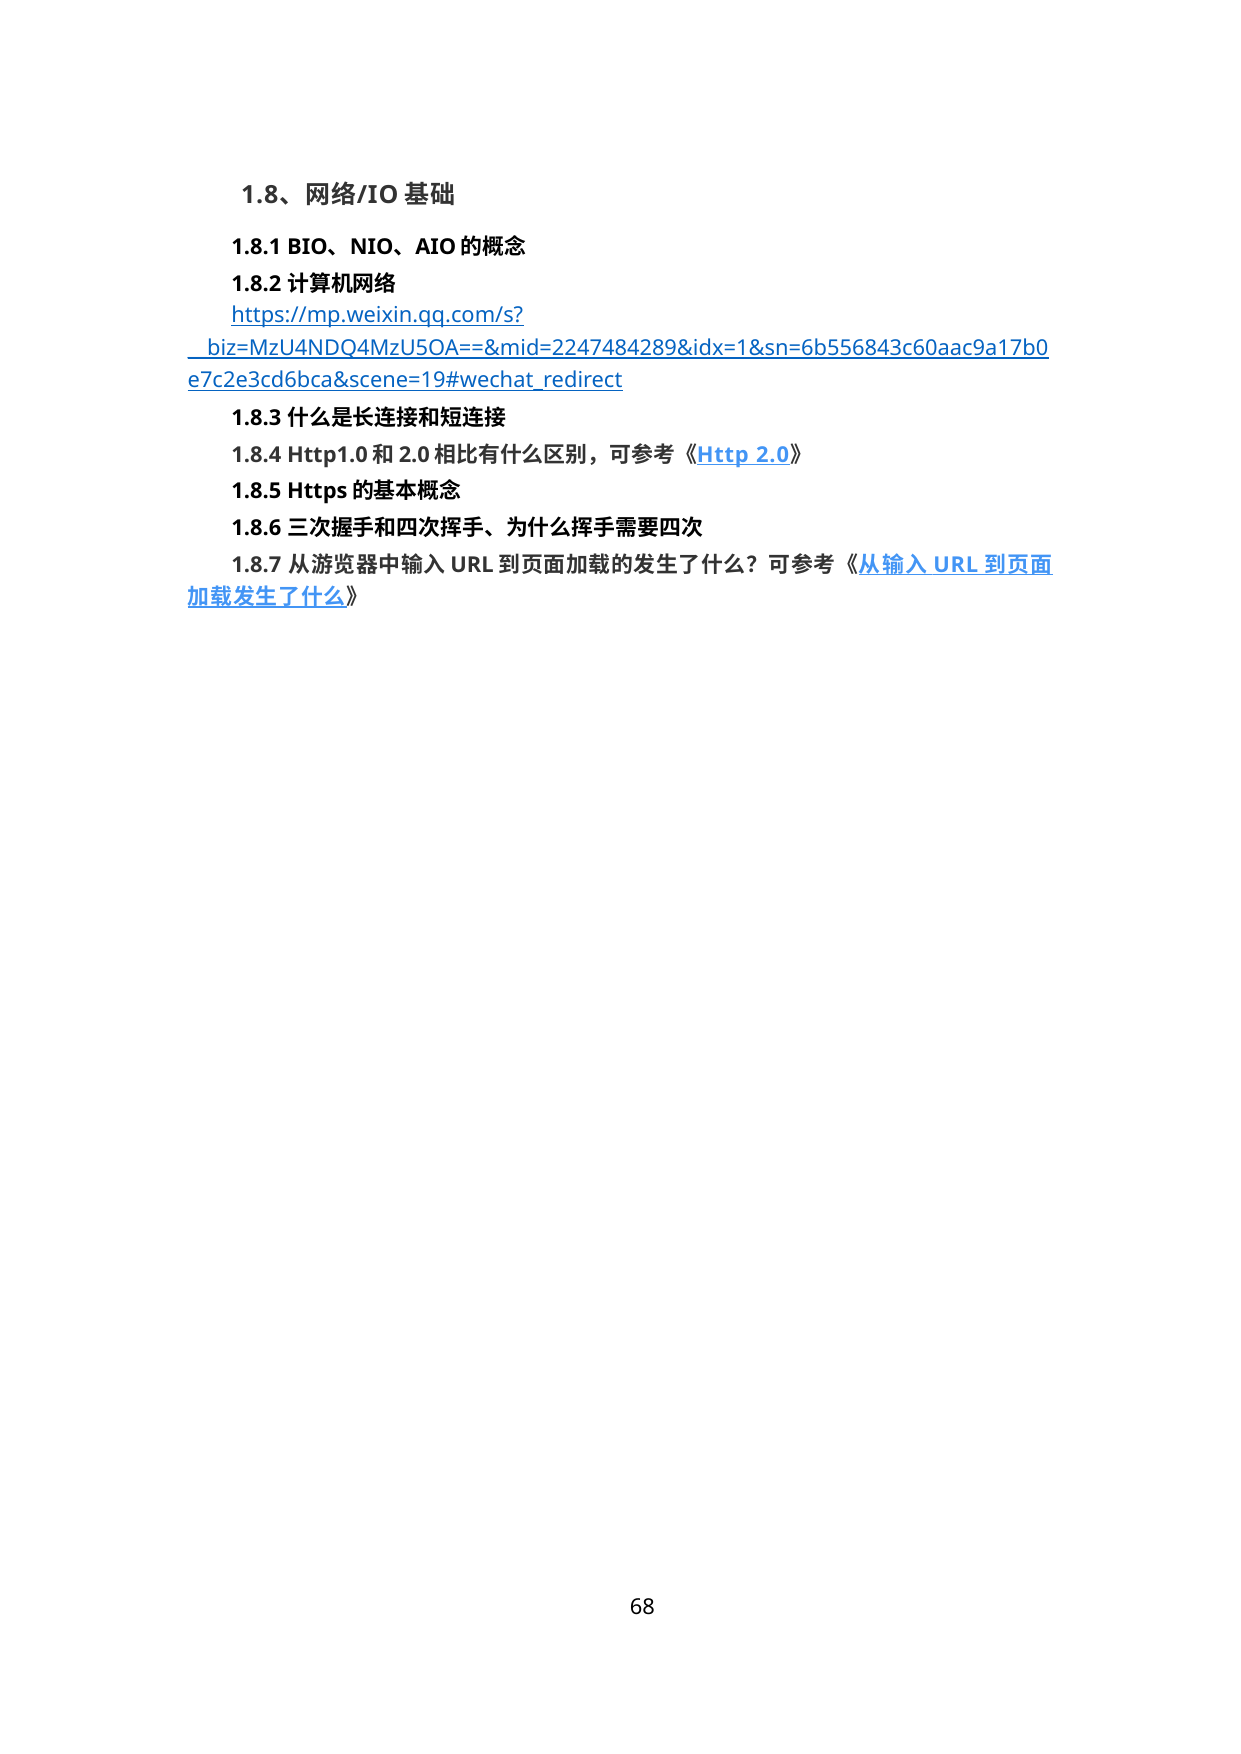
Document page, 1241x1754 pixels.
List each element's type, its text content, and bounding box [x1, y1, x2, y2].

subtitle 1.8.4 Http1.0和2.0相比有什么区别，可参考《Http 2.0》 [187, 436, 1053, 469]
subtitle 1.8.2 计算机网络 [187, 266, 1053, 298]
subtitle 1.8.1 BIO、NIO、AIO的概念 [187, 229, 1053, 261]
subtitle 1.8.6 三次握手和四次挥手、为什么挥手需要四次 [187, 510, 1053, 542]
subtitle 1.8.3 什么是长连接和短连接 [187, 400, 1053, 432]
subtitle 1.8.7 从游览器中输入URL到页面加载的发生了什么？可参考《从输入URL到页面加载发生了什么》 [187, 546, 1053, 611]
subtitle 1.8.5 Https的基本概念 [187, 473, 1053, 506]
subtitle 1.8、网络/IO基础 [187, 160, 1053, 225]
text https://mp.weixin.qq.com/s?__biz=MzU4NDQ4MzU5OA==&mid=2247484289&idx=1&sn=6b556843c60aac9a17b0e7c2e3cd6bca&scene=19#wechat_redirect [187, 298, 1053, 396]
